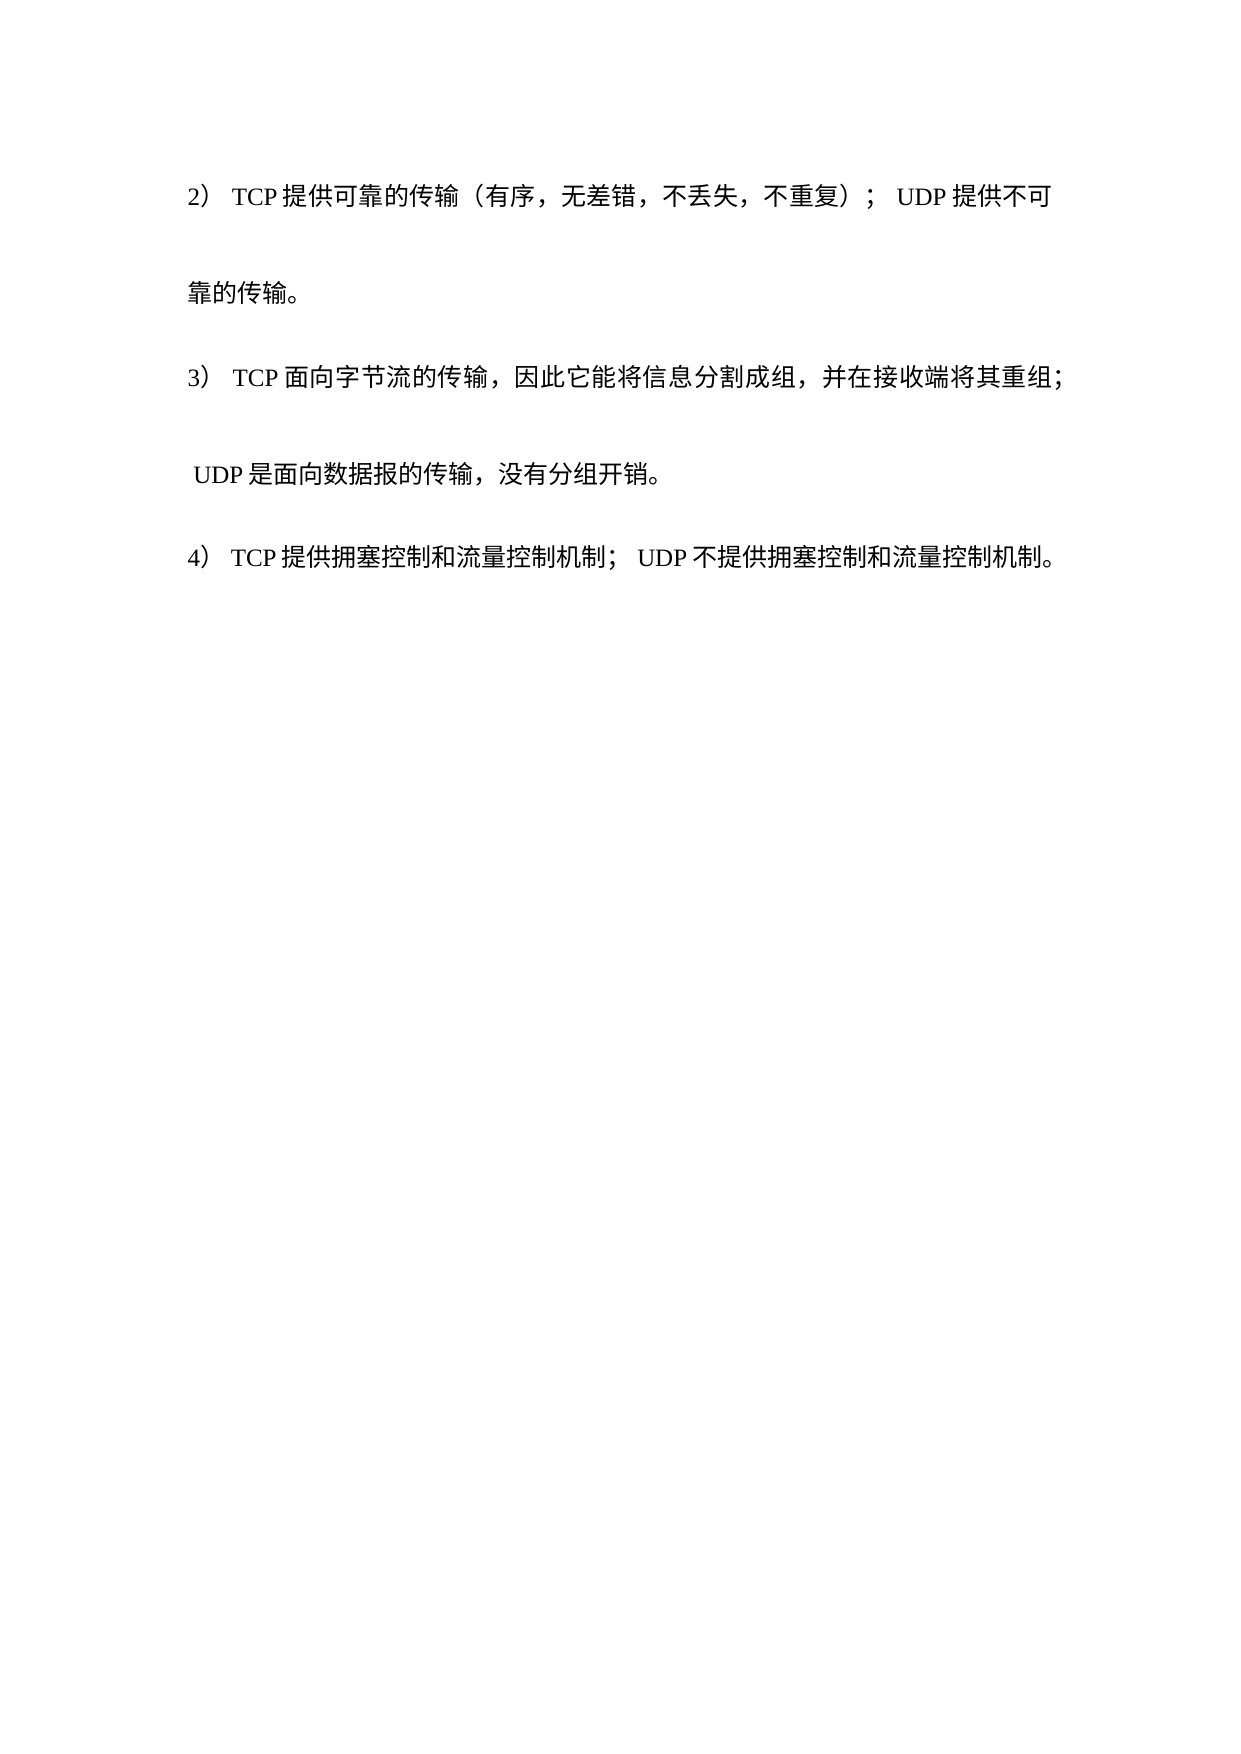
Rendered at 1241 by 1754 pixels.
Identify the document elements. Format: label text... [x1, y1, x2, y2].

text 2） TCP提供可靠的传输（有序，无差错，不丢失，不重复）； UDP提供不可靠的传输。 [187, 162, 1053, 324]
text 3） TCP面向字节流的传输，因此它能将信息分割成组，并在接收端将其重组； UDP是面向数据报的传输，没有分组开销。 [187, 343, 1053, 505]
text 4） TCP提供拥塞控制和流量控制机制； UDP不提供拥塞控制和流量控制机制。 [187, 523, 1053, 588]
